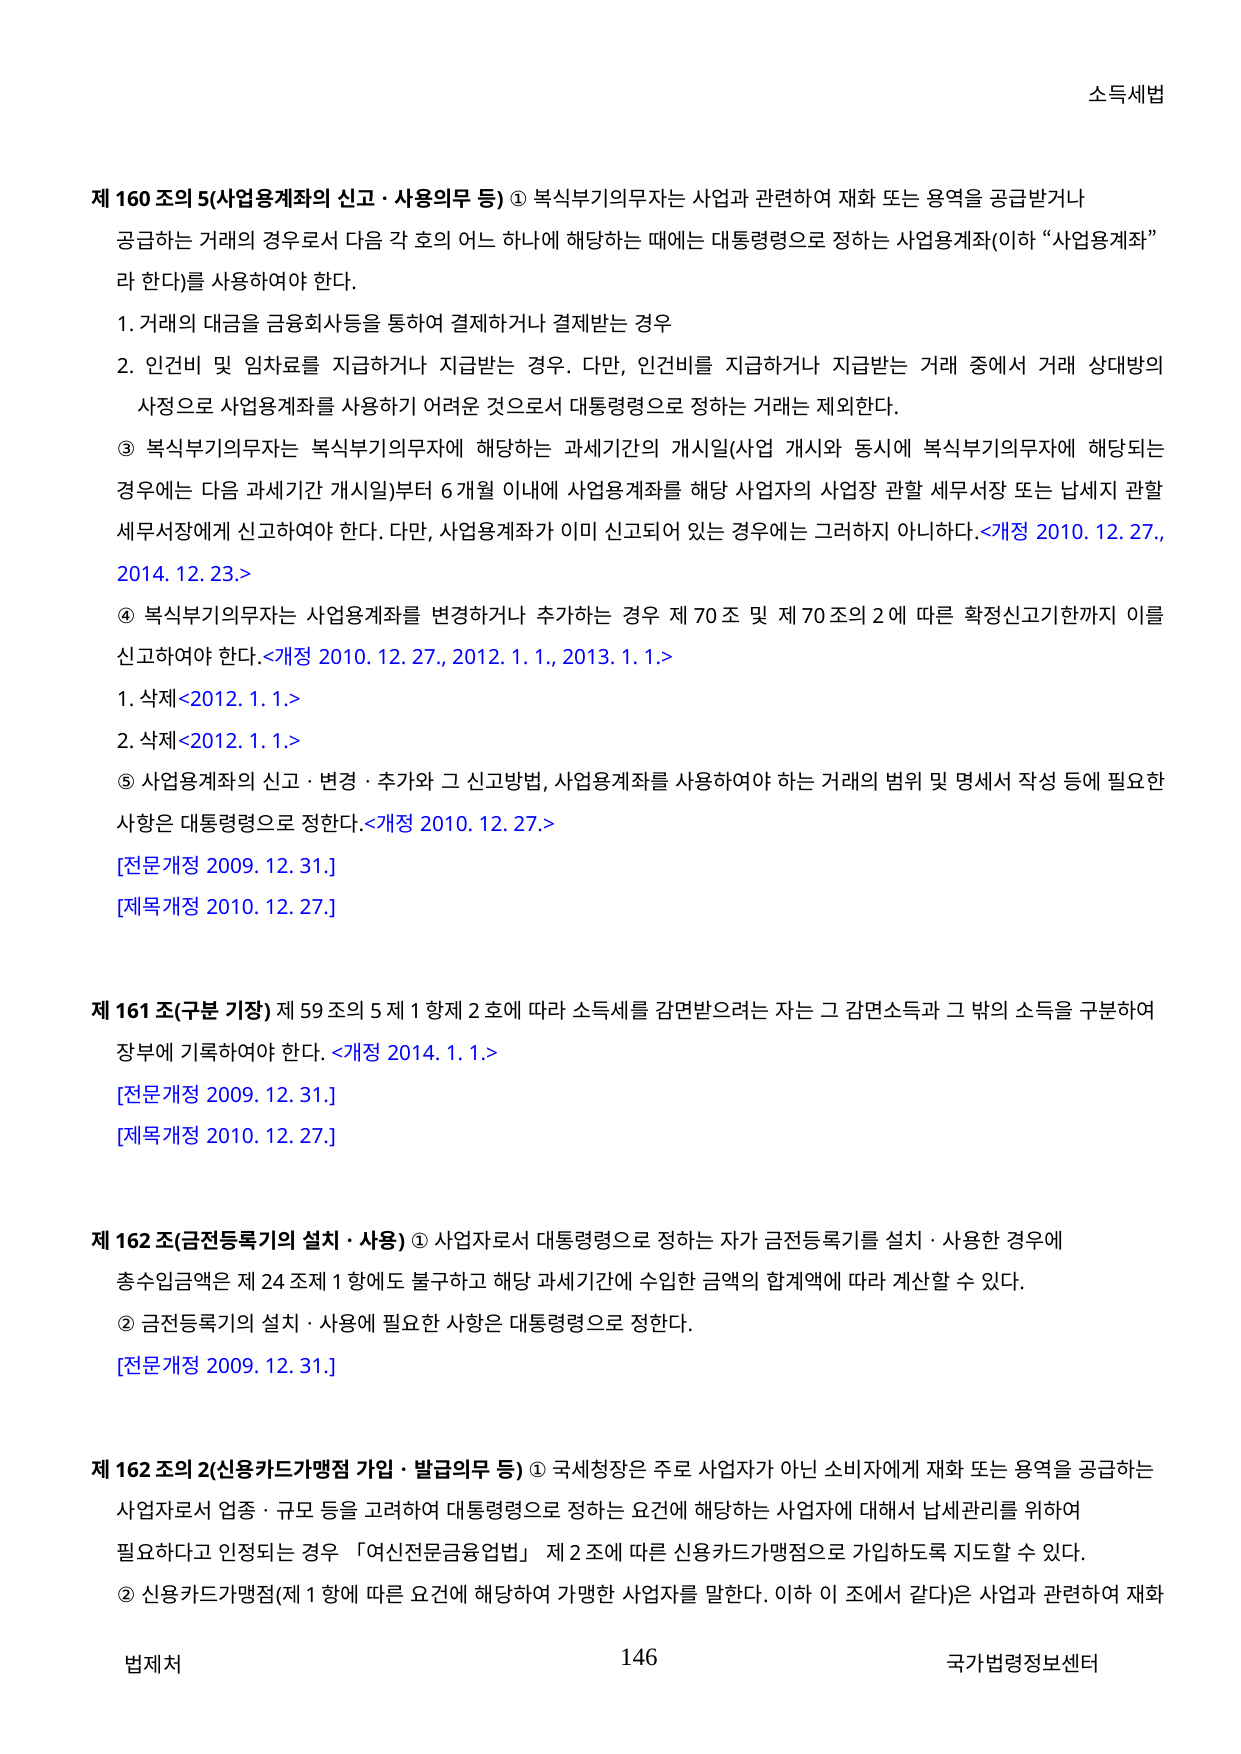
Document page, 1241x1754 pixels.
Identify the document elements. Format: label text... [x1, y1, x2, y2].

text 1. 삭제<2012. 1. 1.> [117, 671, 1165, 712]
text 1. 거래의 대금을 금융회사등을 통하여 결제하거나 결제받는 경우 [117, 296, 1165, 337]
text ⑤ 사업용계좌의 신고ㆍ변경ㆍ추가와 그 신고방법, 사업용계좌를 사용하여야 하는 거래의 범위 및 명세서 작성 등에 필요한 사항은 대통령령으로 정한다.<개정 2010. 12. 27.> [117, 754, 1165, 837]
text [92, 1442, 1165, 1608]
text ④ 복식부기의무자는 사업용계좌를 변경하거나 추가하는 경우 제70조 및 제70조의2에 따른 확정신고기한까지 이를 신고하여야 한다.<개정 2010. 12. 27., 2012. 1. 1., 2013. 1. 1.> [117, 587, 1165, 671]
text [제목개정 2010. 12. 27.] [117, 879, 1165, 921]
text 제161조(구분 기장) 제59조의5제1항제2호에 따라 소득세를 감면받으려는 자는 그 감면소득과 그 밖의 소득을 구분하여 장부에 기록하여야 한다. <개정 2014. 1. 1.> [92, 983, 1165, 1067]
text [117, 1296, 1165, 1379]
text ③ 복식부기의무자는 복식부기의무자에 해당하는 과세기간의 개시일(사업 개시와 동시에 복식부기의무자에 해당되는 경우에는 다음 과세기간 개시일)부터 6개월 이내에 사업용계좌를 해당 사업자의 사업장 관할 세무서장 또는 납세지 관할 세무서장에게 신고하여야 한다. 다만, 사업용계좌가 이미 신고되어 있는 경우에는 그러하지 아니하다.<개정 2010. 12. 27., 2014. 12. 23.> [117, 421, 1165, 587]
text 2. 인건비 및 임차료를 지급하거나 지급받는 경우. 다만, 인건비를 지급하거나 지급받는 거래 중에서 거래 상대방의 사정으로 사업용계좌를 사용하기 어려운 것으로서 대통령령으로 정하는 거래는 제외한다. [117, 337, 1165, 421]
text [전문개정 2009. 12. 31.] [117, 1067, 1165, 1108]
text 제160조의5(사업용계좌의 신고ㆍ사용의무 등) ① 복식부기의무자는 사업과 관련하여 재화 또는 용역을 공급받거나 공급하는 거래의 경우로서 다음 각 호의 어느 하나에 해당하는 때에는 대통령령으로 정하는 사업용계좌(이하 “사업용계좌”라 한다)를 사용하여야 한다. [92, 171, 1165, 296]
text 제162조(금전등록기의 설치ㆍ사용) ① 사업자로서 대통령령으로 정하는 자가 금전등록기를 설치ㆍ사용한 경우에 총수입금액은 제24조제1항에도 불구하고 해당 과세기간에 수입한 금액의 합계액에 따라 계산할 수 있다. [92, 1212, 1165, 1296]
text [전문개정 2009. 12. 31.] [117, 837, 1165, 879]
text [제목개정 2010. 12. 27.] [117, 1108, 1165, 1150]
text 2. 삭제<2012. 1. 1.> [117, 712, 1165, 754]
